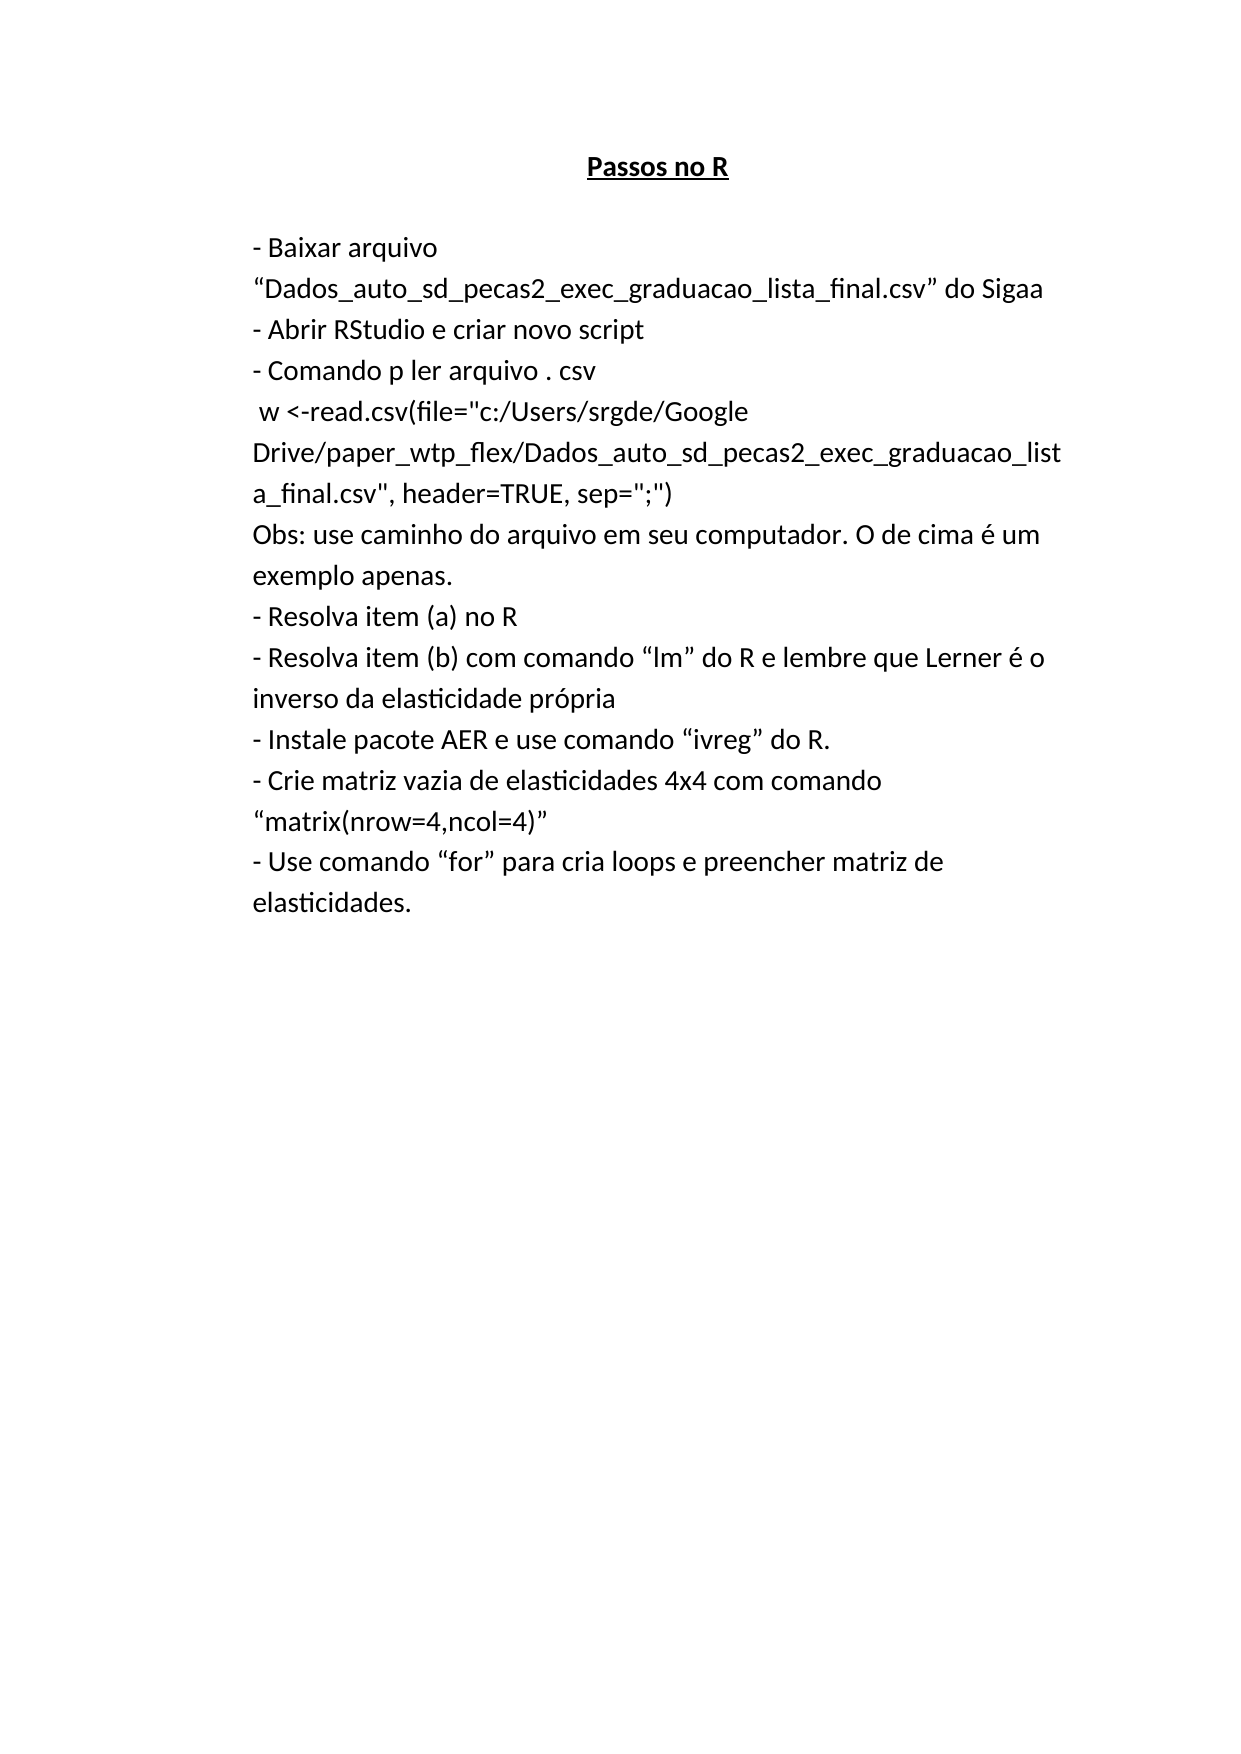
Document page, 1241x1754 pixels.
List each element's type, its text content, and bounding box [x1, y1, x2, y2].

list w <-read.csv(file="c:/Users/srgde/Google Drive/paper_wtp_flex/Dados_auto_sd_pecas2_exec_graduacao_lista_final.csv", header=TRUE, sep=";") [252, 393, 1063, 511]
list Passos no R [252, 148, 1063, 183]
list - Comando p ler arquivo . csv [252, 352, 1063, 388]
list - Resolva item (a) no R [252, 598, 1063, 633]
list - Abrir RStudio e criar novo script [252, 311, 1063, 347]
list - Use comando “for” para cria loops e preencher matriz de elasticidades. [252, 843, 1063, 920]
list - Resolva item (b) com comando “lm” do R e lembre que Lerner é o inverso da elasticidade própria [252, 639, 1063, 715]
list - Baixar arquivo “Dados_auto_sd_pecas2_exec_graduacao_lista_final.csv” do Sigaa [252, 229, 1063, 306]
list Obs: use caminho do arquivo em seu computador. O de cima é um exemplo apenas. [252, 516, 1063, 593]
list - Crie matriz vazia de elasticidades 4x4 com comando “matrix(nrow=4,ncol=4)” [252, 762, 1063, 838]
list - Instale pacote AER e use comando “ivreg” do R. [252, 721, 1063, 756]
